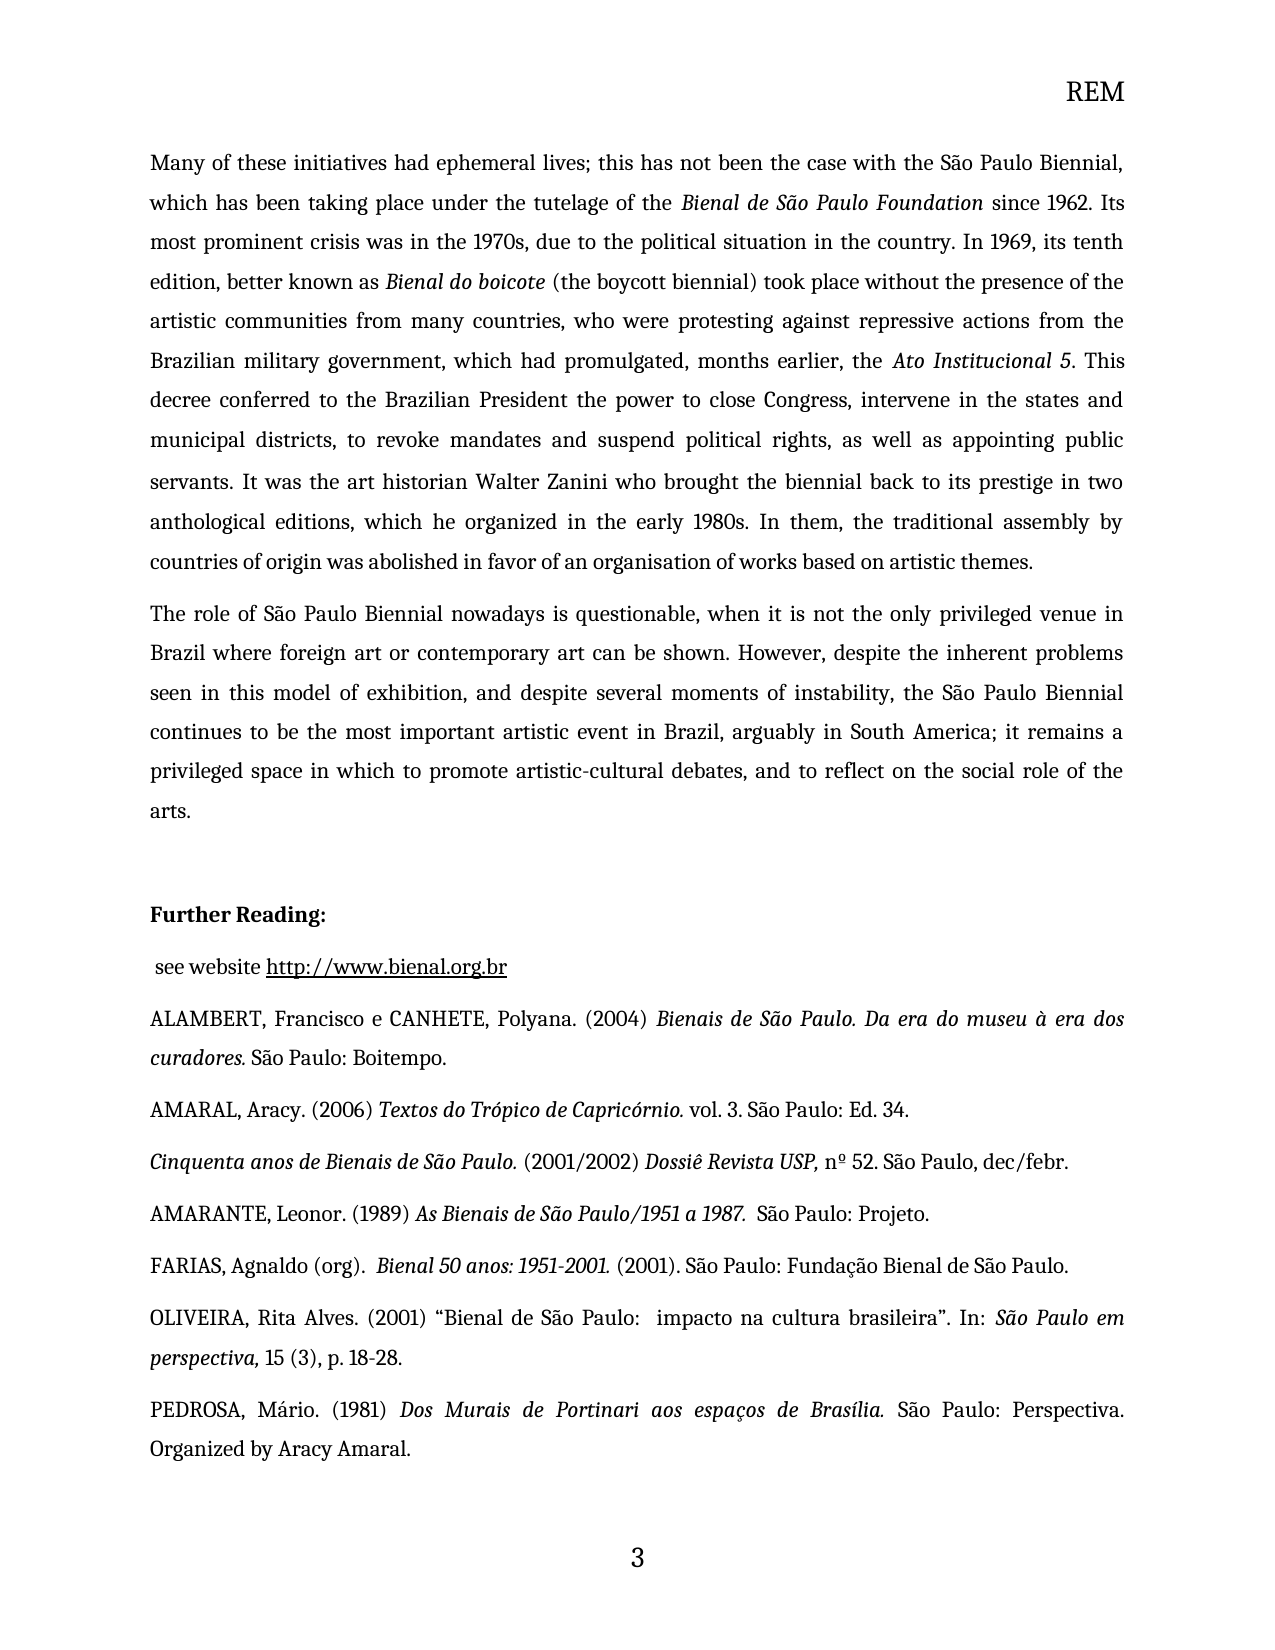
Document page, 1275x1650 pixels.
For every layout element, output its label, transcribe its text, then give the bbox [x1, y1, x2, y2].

text FARIAS, Agnaldo (org). Bienal 50 anos: 1951-2001. (2001). São Paulo: Fundação Bienal de São Paulo. [150, 1253, 1125, 1279]
text ALAMBERT, Francisco e CANHETE, Polyana. (2004) Bienais de São Paulo. Da era do museu à era dos curadores. São Paulo: Boitempo. [150, 1006, 1125, 1072]
text Further Reading: [150, 902, 1125, 928]
text AMARANTE, Leonor. (1989) As Bienais de São Paulo/1951 a 1987. São Paulo: Projeto. [150, 1201, 1125, 1227]
text AMARAL, Aracy. (2006) Textos do Trópico de Capricórnio. vol. 3. São Paulo: Ed. 34. [150, 1097, 1125, 1123]
text The role of São Paulo Biennial nowadays is questionable, when it is not the only privileged venue in Brazil where foreign art or contemporary art can be shown. However, despite the inherent problems seen in this model of exhibition, and despite several moments of instability, the São Paulo Biennial continues to be the most important artistic event in Brazil, arguably in South America; it remains a privileged space in which to promote artistic-cultural debates, and to reflect on the social role of the arts. [150, 600, 1125, 824]
text Cinquenta anos de Bienais de São Paulo. (2001/2002) Dossiê Revista USP, nº 52. São Paulo, dec/febr. [150, 1149, 1125, 1176]
text Many of these initiatives had ephemeral lives; this has not been the case with the São Paulo Biennial, which has been taking place under the tutelage of the Bienal de São Paulo Foundation since 1962. Its most prominent crisis was in the 1970s, due to the political situation in the country. In 1969, its tenth edition, better known as Bienal do boicote (the boycott biennial) took place without the presence of the artistic communities from many countries, who were protesting against repressive actions from the Brazilian military government, which had promulgated, months earlier, the Ato Institucional 5. This decree conferred to the Brazilian President the power to close Congress, intervene in the states and municipal districts, to revoke mandates and suspend political rights, as well as appointing public servants. It was the art historian Walter Zanini who brought the biennial back to its prestige in two anthological editions, which he organized in the early 1980s. In them, the traditional assembly by countries of origin was abolished in favor of an organisation of works based on artistic themes. [150, 150, 1125, 575]
text OLIVEIRA, Rita Alves. (2001) “Bienal de São Paulo: impacto na cultura brasileira”. In: São Paulo em perspectiva, 15 (3), p. 18-28. [150, 1305, 1125, 1371]
text PEDROSA, Mário. (1981) Dos Murais de Portinari aos espaços de Brasília. São Paulo: Perspectiva. Organized by Aracy Amaral. [150, 1397, 1125, 1462]
text see website http://www.bienal.org.br [150, 954, 1125, 980]
